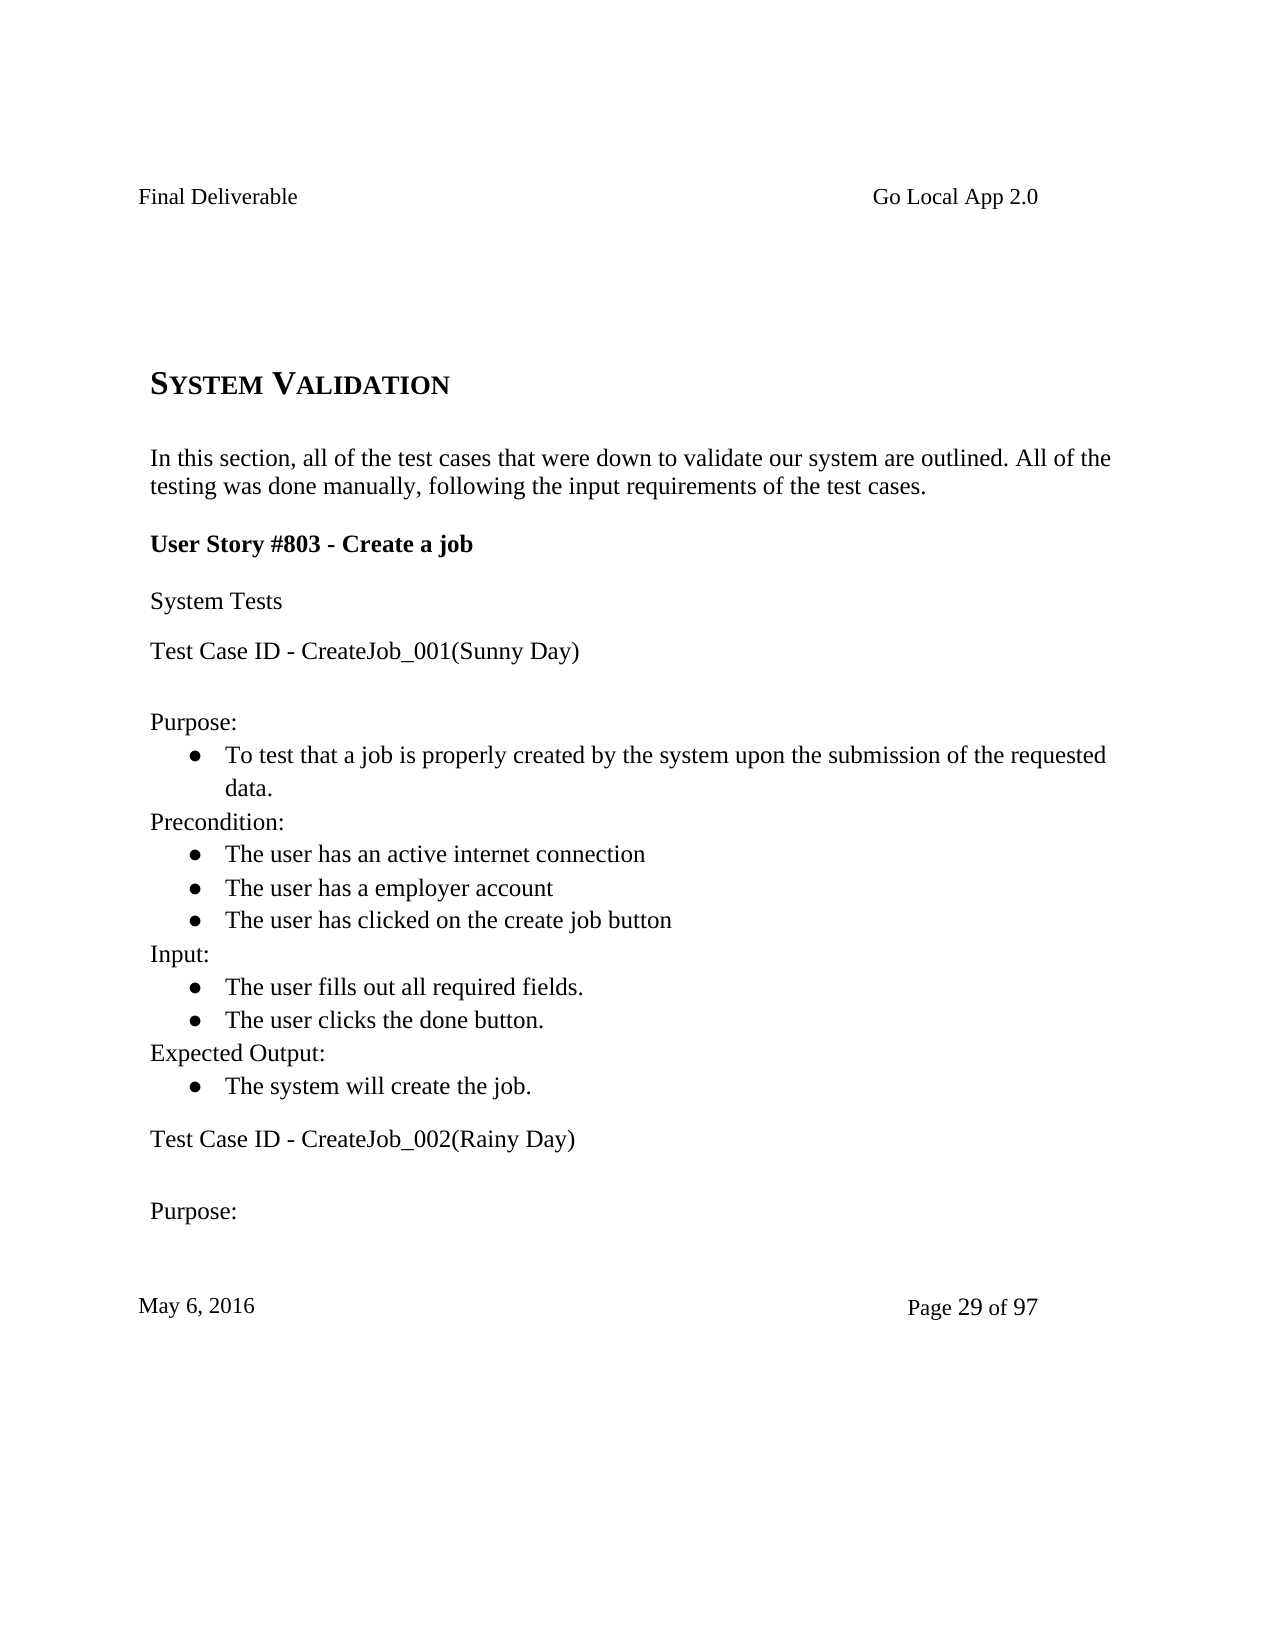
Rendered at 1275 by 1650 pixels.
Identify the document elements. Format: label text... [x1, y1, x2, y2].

subtitle System Validation [150, 363, 1125, 401]
list The system will create the job. [187, 1071, 1125, 1099]
list The user has a employer account [187, 873, 1125, 901]
text Input: [150, 939, 1125, 967]
subtitle Test Case ID - CreateJob_001(Sunny Day) [150, 636, 1125, 665]
list The user has clicked on the create job button [187, 906, 1125, 934]
text System Tests [150, 586, 1125, 615]
subtitle Test Case ID - CreateJob_002(Rainy Day) [150, 1124, 1125, 1153]
list To test that a job is properly created by the system upon the submission of the requested data. [187, 741, 1125, 802]
text Purpose: [150, 707, 1125, 736]
list The user fills out all required fields. [187, 972, 1125, 1000]
text Purpose: [150, 1196, 1125, 1225]
text Precondition: [150, 807, 1125, 835]
list The user has an active internet connection [187, 839, 1125, 868]
list The user clicks the done button. [187, 1005, 1125, 1033]
text Expected Output: [150, 1038, 1125, 1066]
text In this section, all of the test cases that were down to validate our system are outlined. All of the testing was done manually, following the input requirements of the test cases. [150, 443, 1125, 500]
text User Story #803 - Create a job [150, 529, 1125, 558]
